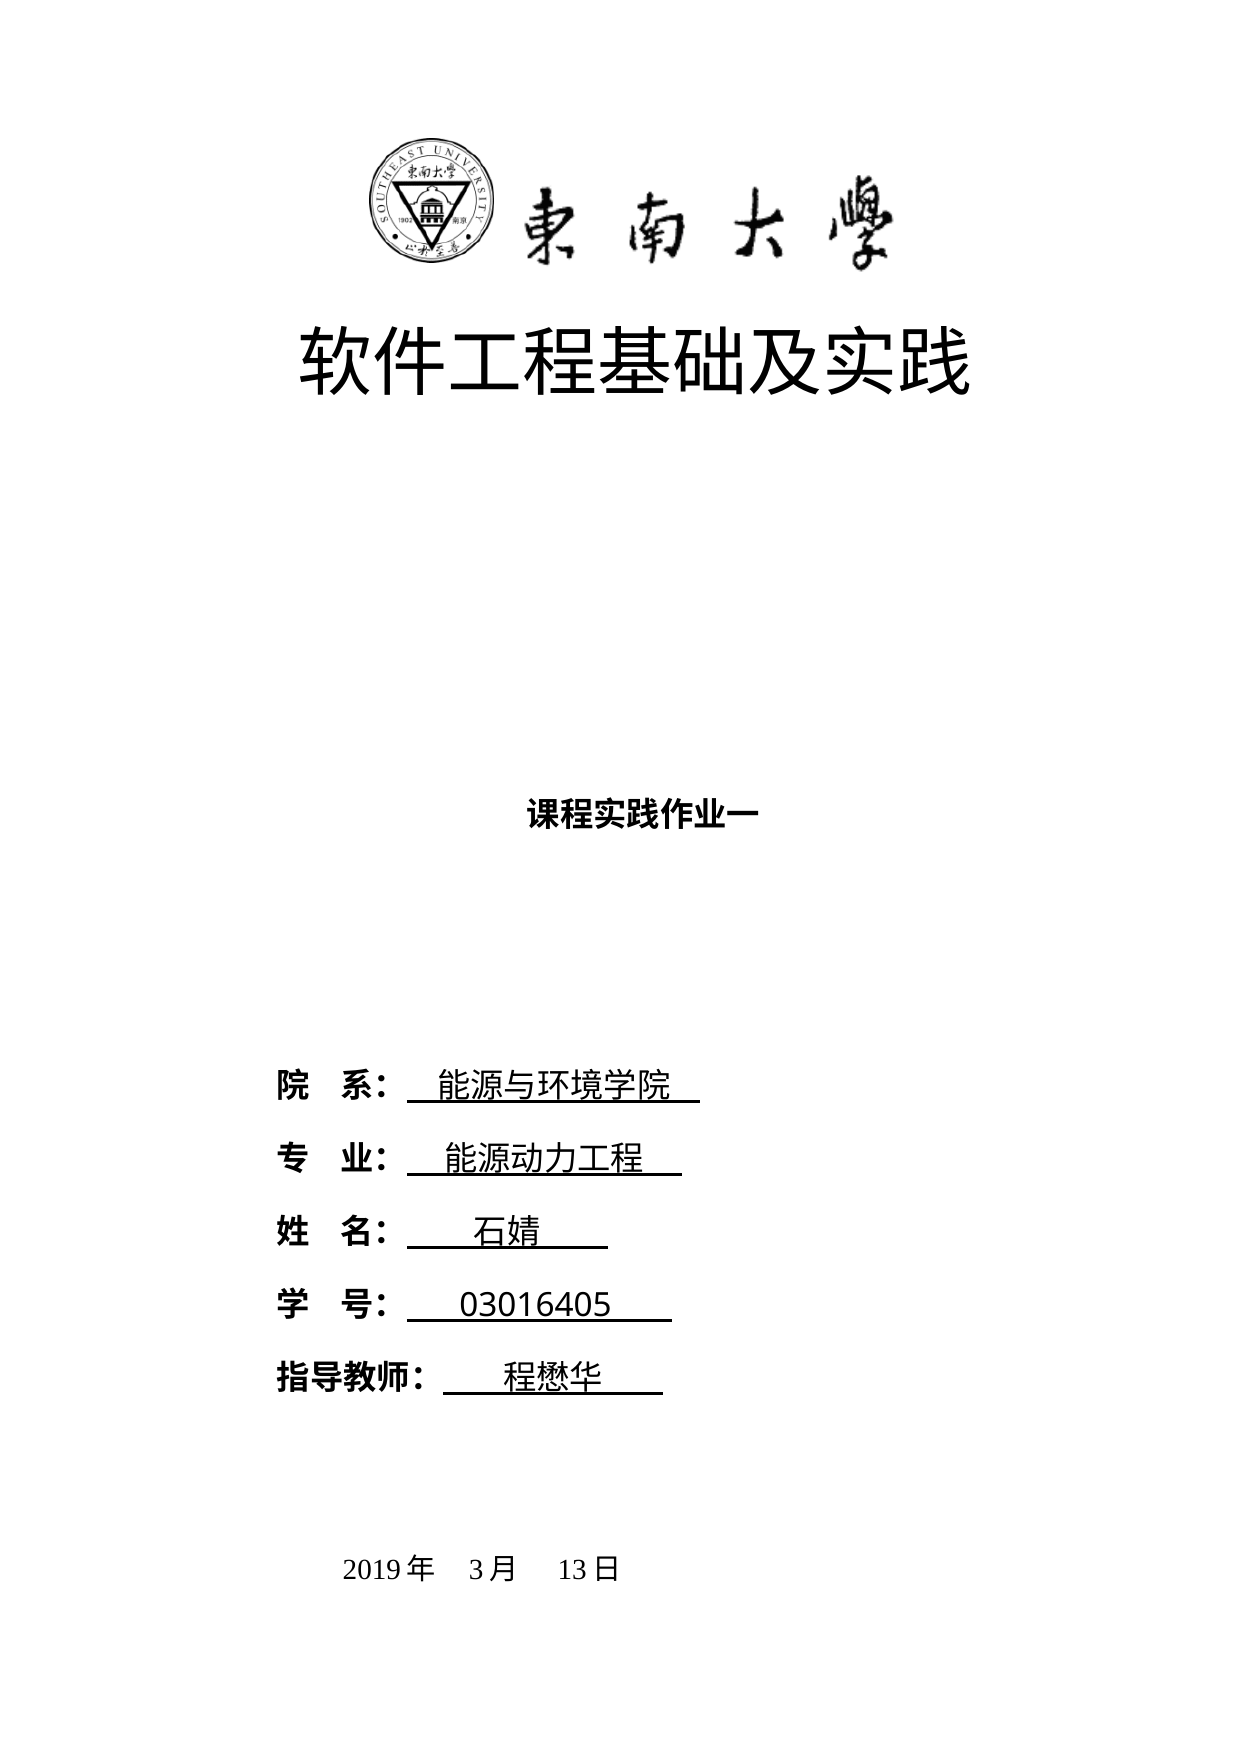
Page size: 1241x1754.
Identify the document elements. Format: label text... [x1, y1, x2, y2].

text 指导教师： 程懋华 [148, 1331, 1045, 1404]
picture [359, 129, 911, 280]
text 2019年 3月 13日 [204, 1534, 1082, 1599]
text 院 系： 能源与环境学院 [148, 1039, 1045, 1112]
text 课程实践作业一 [204, 779, 1082, 844]
text 姓 名： 石婧 [148, 1185, 1045, 1258]
text 软件工程基础及实践 [148, 292, 1122, 422]
text 学 号： 03016405 [148, 1258, 1045, 1331]
text 专 业： 能源动力工程 [148, 1112, 1045, 1185]
